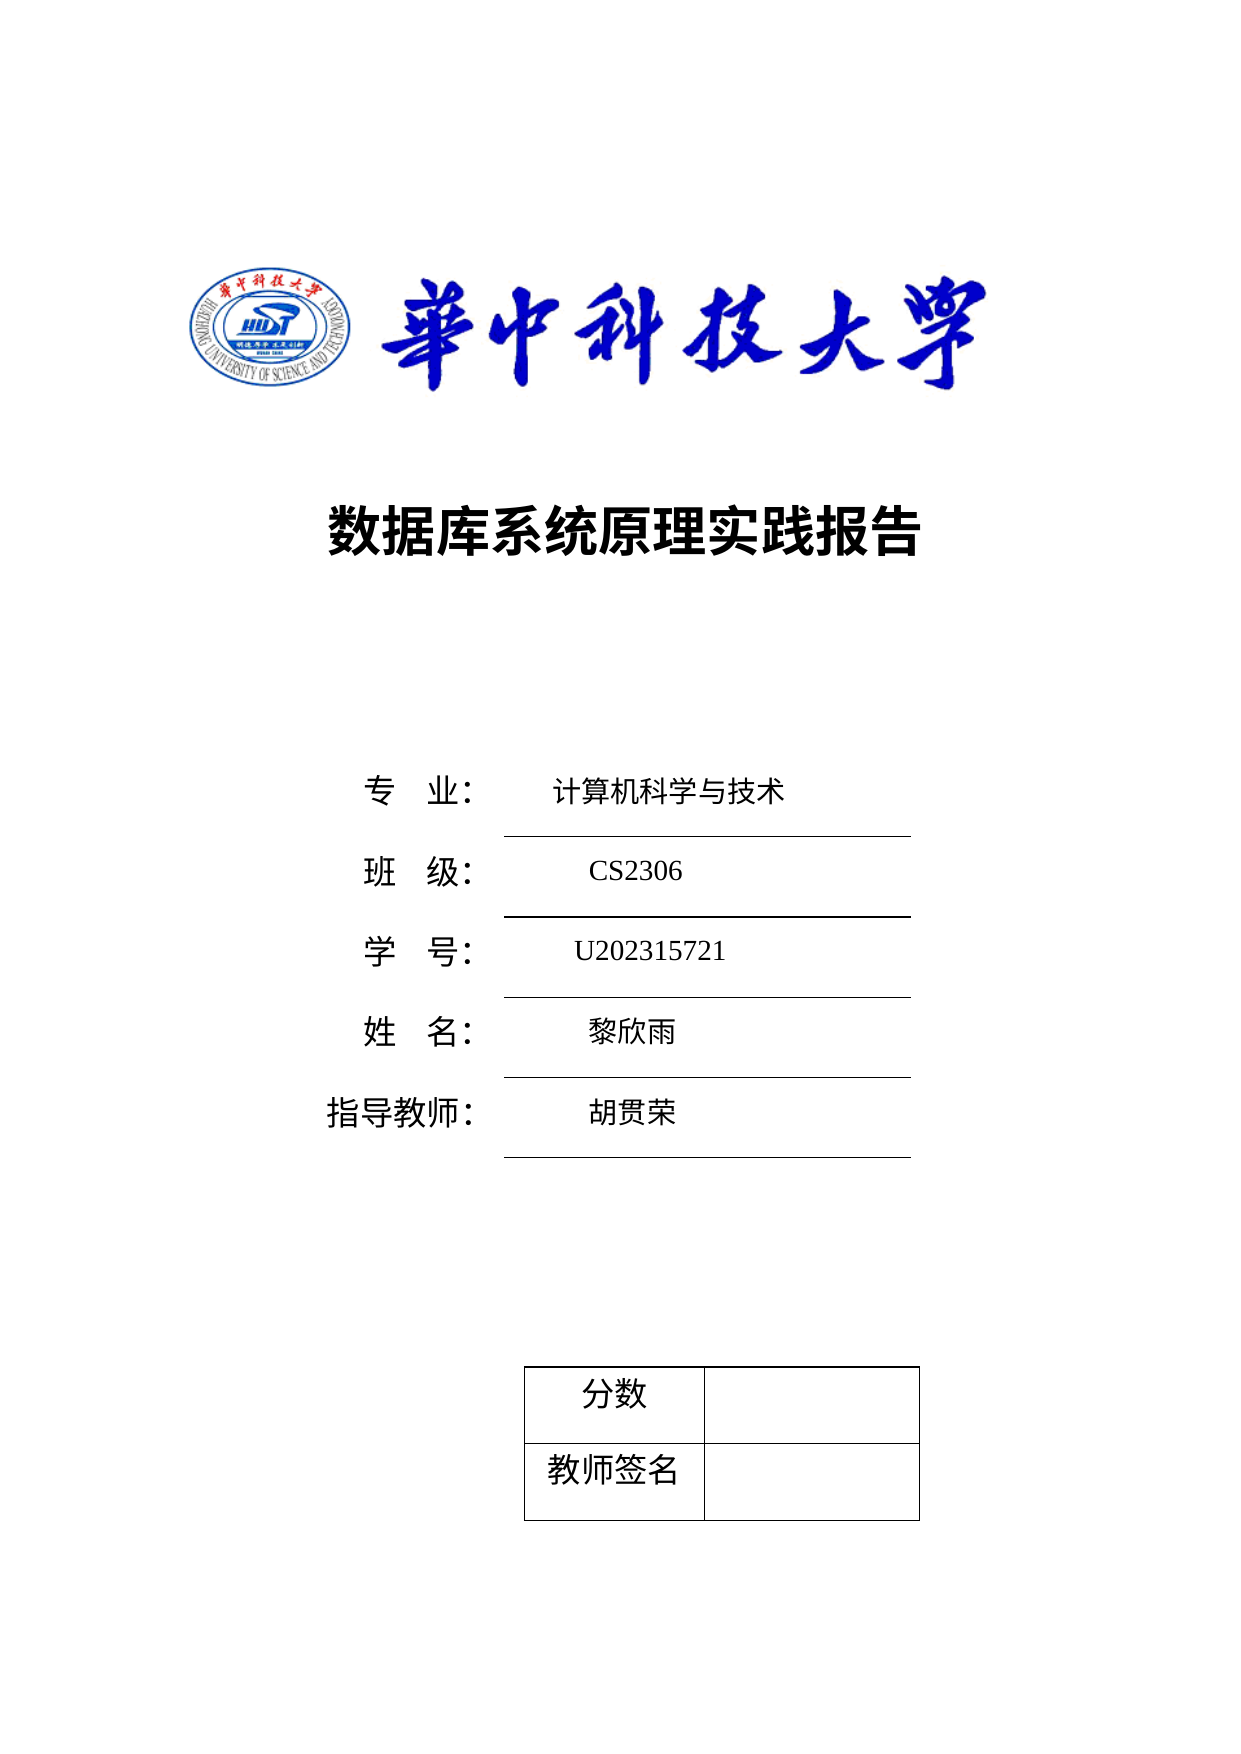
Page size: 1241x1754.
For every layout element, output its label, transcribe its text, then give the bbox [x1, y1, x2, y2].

table_header [705, 1368, 919, 1443]
table_cell 胡贯荣 [504, 1078, 911, 1157]
table_cell 学 号： [306, 916, 504, 997]
text 数据库系统原理实践报告 [187, 479, 1063, 577]
table_header 分数 [525, 1368, 704, 1443]
table_cell 教师签名 [525, 1444, 704, 1520]
table_header 计算机科学与技术 [504, 757, 911, 836]
table_cell [705, 1444, 919, 1520]
table_cell CS2306 [504, 837, 911, 916]
table_cell 指导教师： [306, 1077, 504, 1157]
table_cell 班 级： [306, 836, 504, 916]
table_cell 黎欣雨 [504, 998, 911, 1077]
table_cell 姓 名： [306, 997, 504, 1077]
table_header 专 业： [306, 757, 504, 836]
picture [187, 255, 996, 401]
table_cell U202315721 [504, 918, 911, 997]
